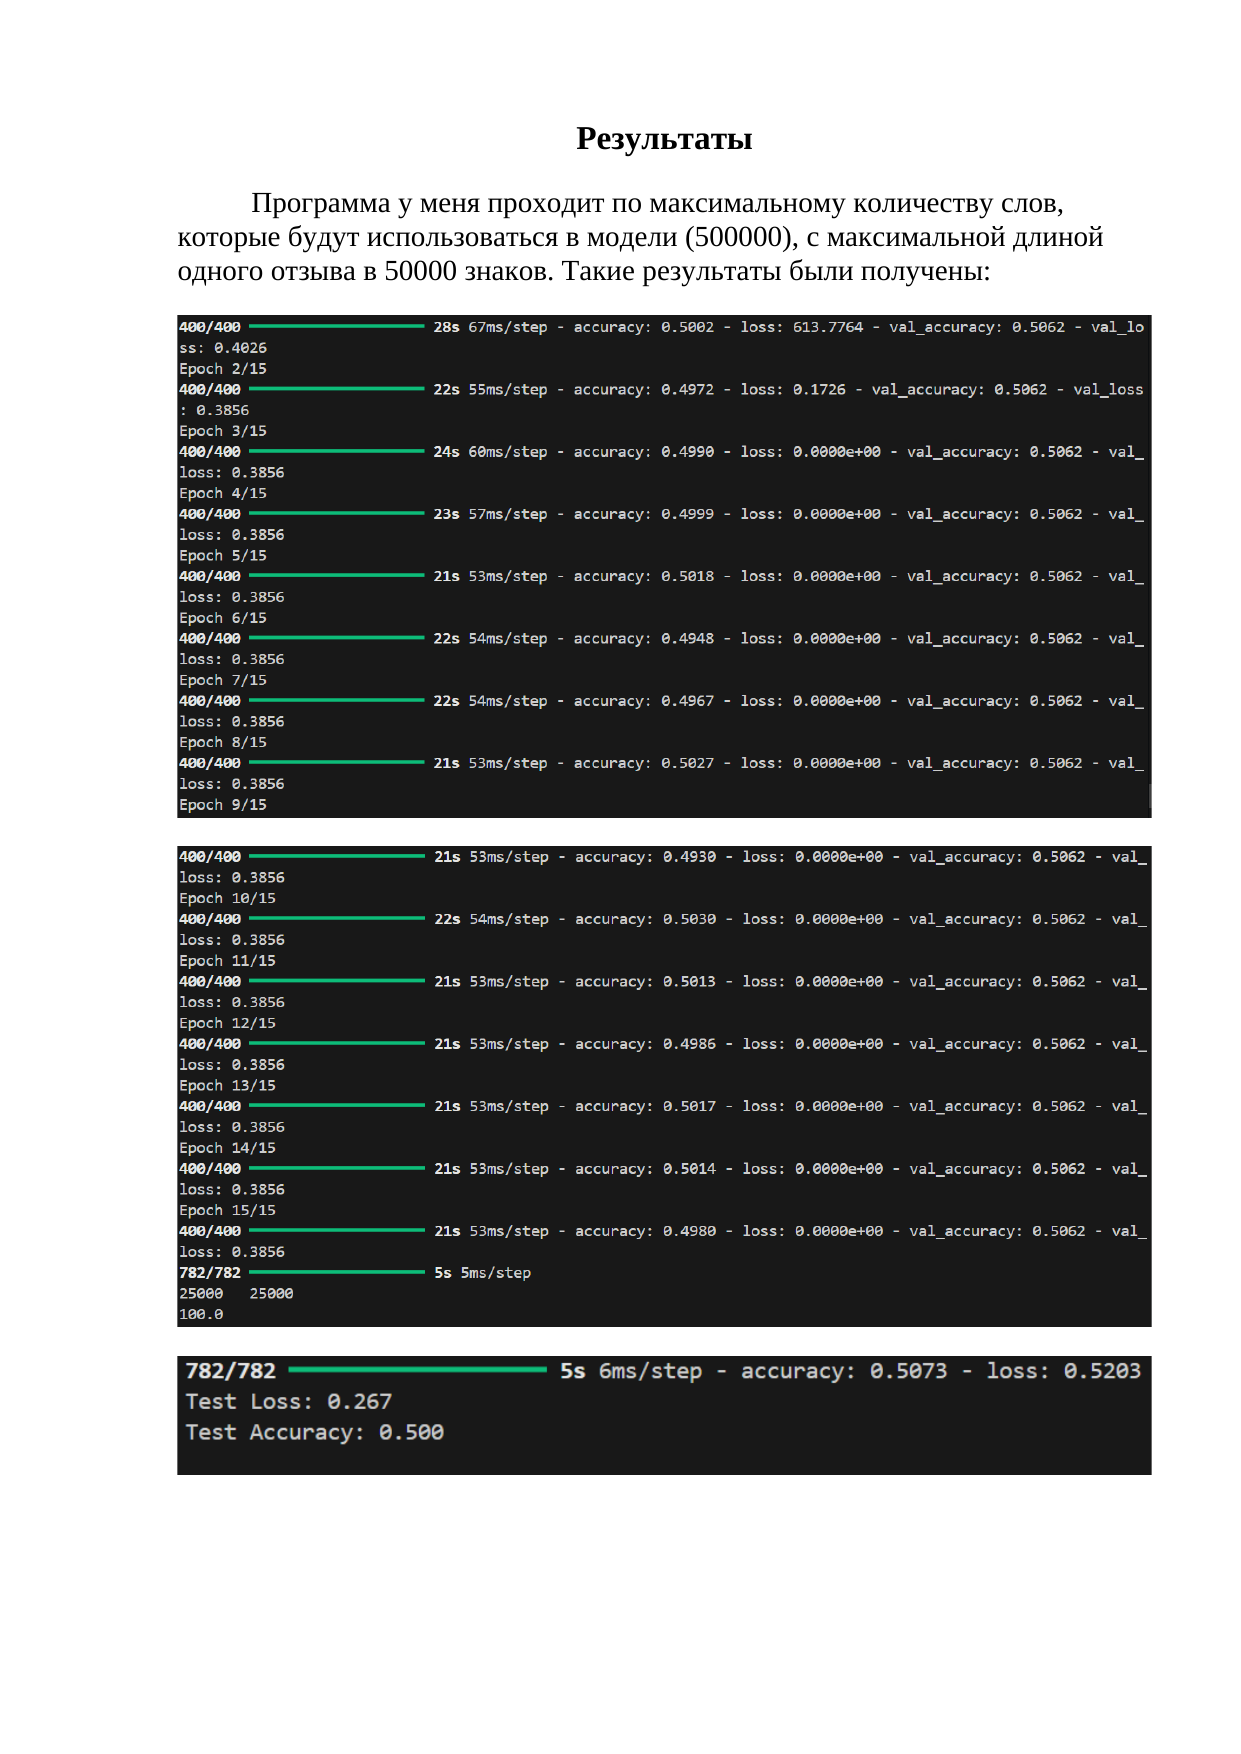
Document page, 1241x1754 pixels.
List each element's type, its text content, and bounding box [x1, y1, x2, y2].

picture [177, 1356, 1152, 1475]
text Результаты [177, 118, 1152, 156]
picture [177, 846, 1152, 1327]
text Программа у меня проходит по максимальному количеству слов, которые будут использоваться в модели (500000), с максимальной длиной одного отзыва в 50000 знаков. Такие результаты были получены: [177, 186, 1152, 286]
picture [177, 315, 1152, 818]
